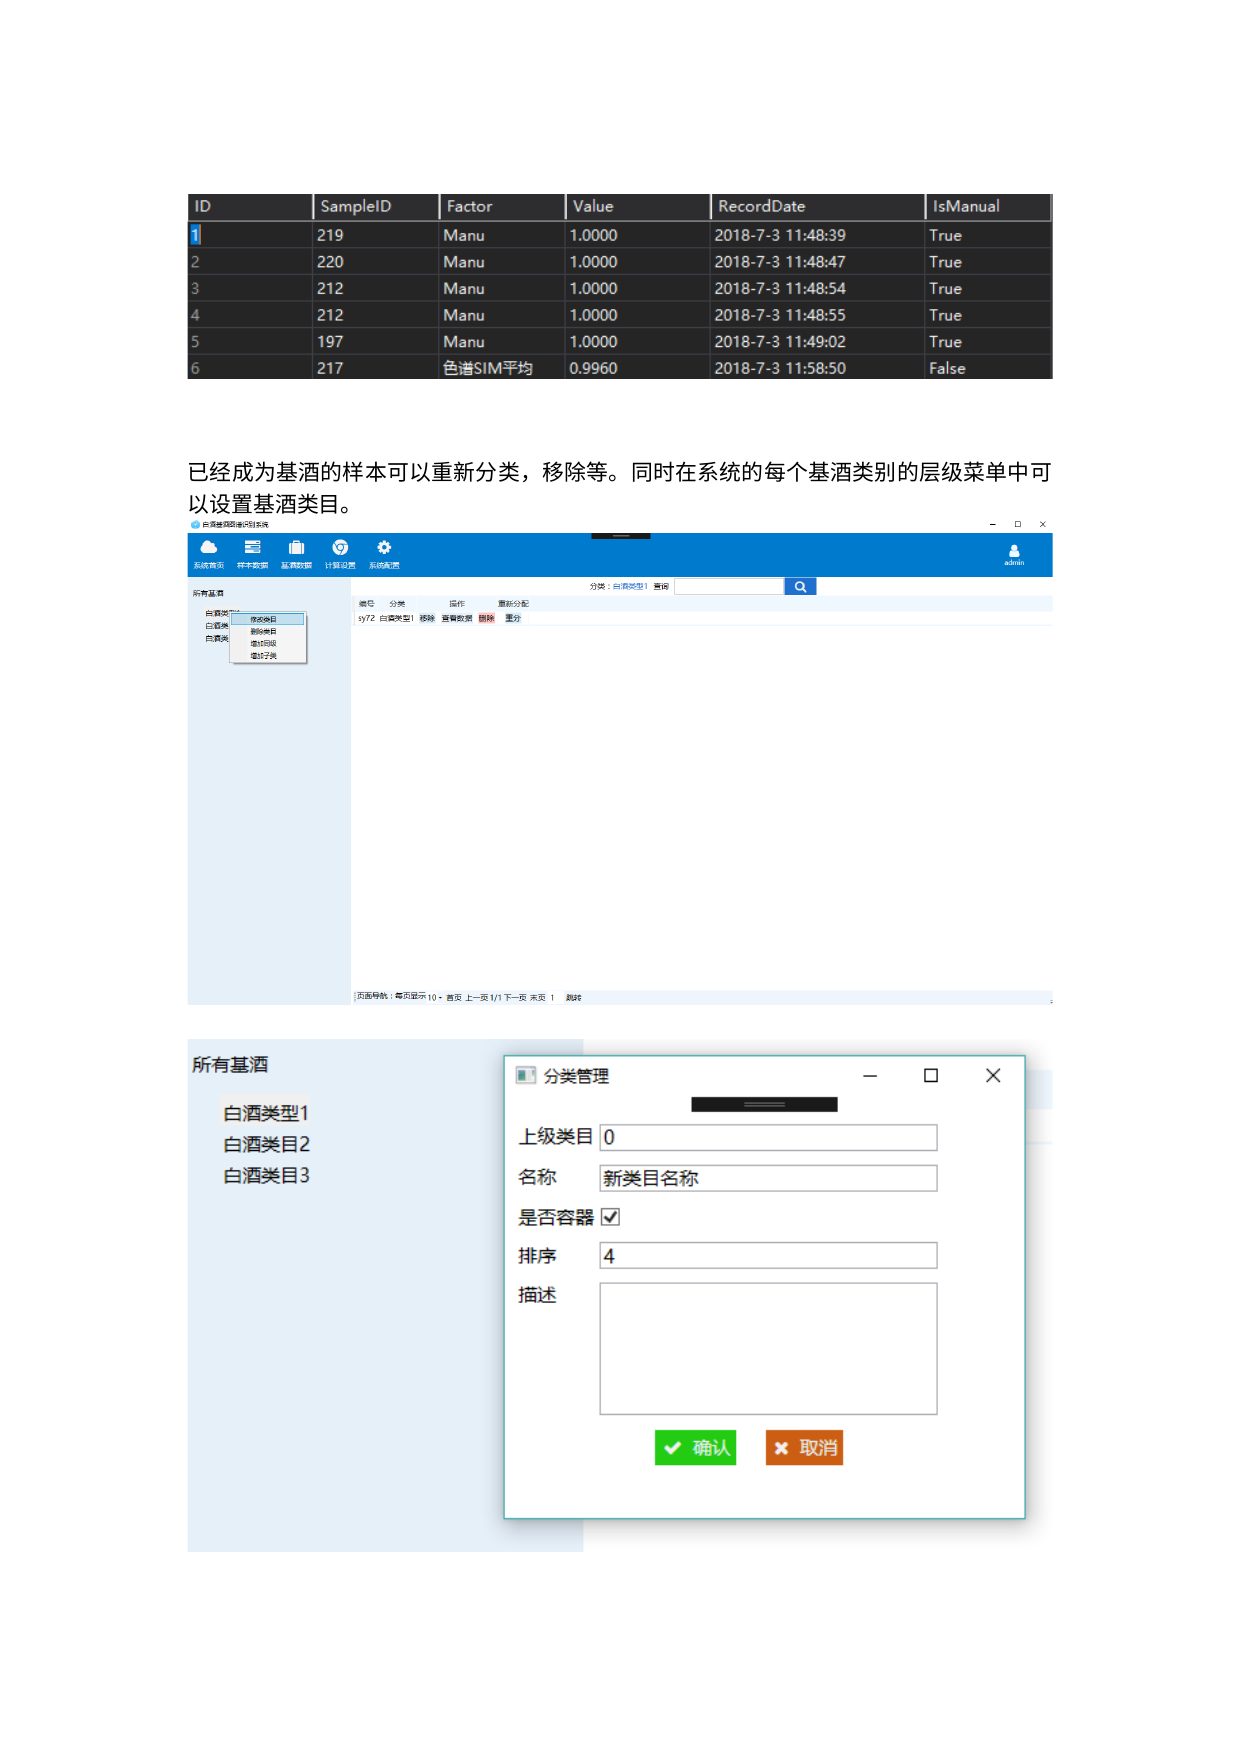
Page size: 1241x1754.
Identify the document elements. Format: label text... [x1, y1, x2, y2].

text 已经成为基酒的样本可以重新分类，移除等。同时在系统的每个基酒类别的层级菜单中可以设置基酒类目。 [187, 454, 1053, 519]
picture [187, 519, 1053, 1005]
picture [187, 194, 1053, 379]
picture [187, 1039, 1053, 1552]
